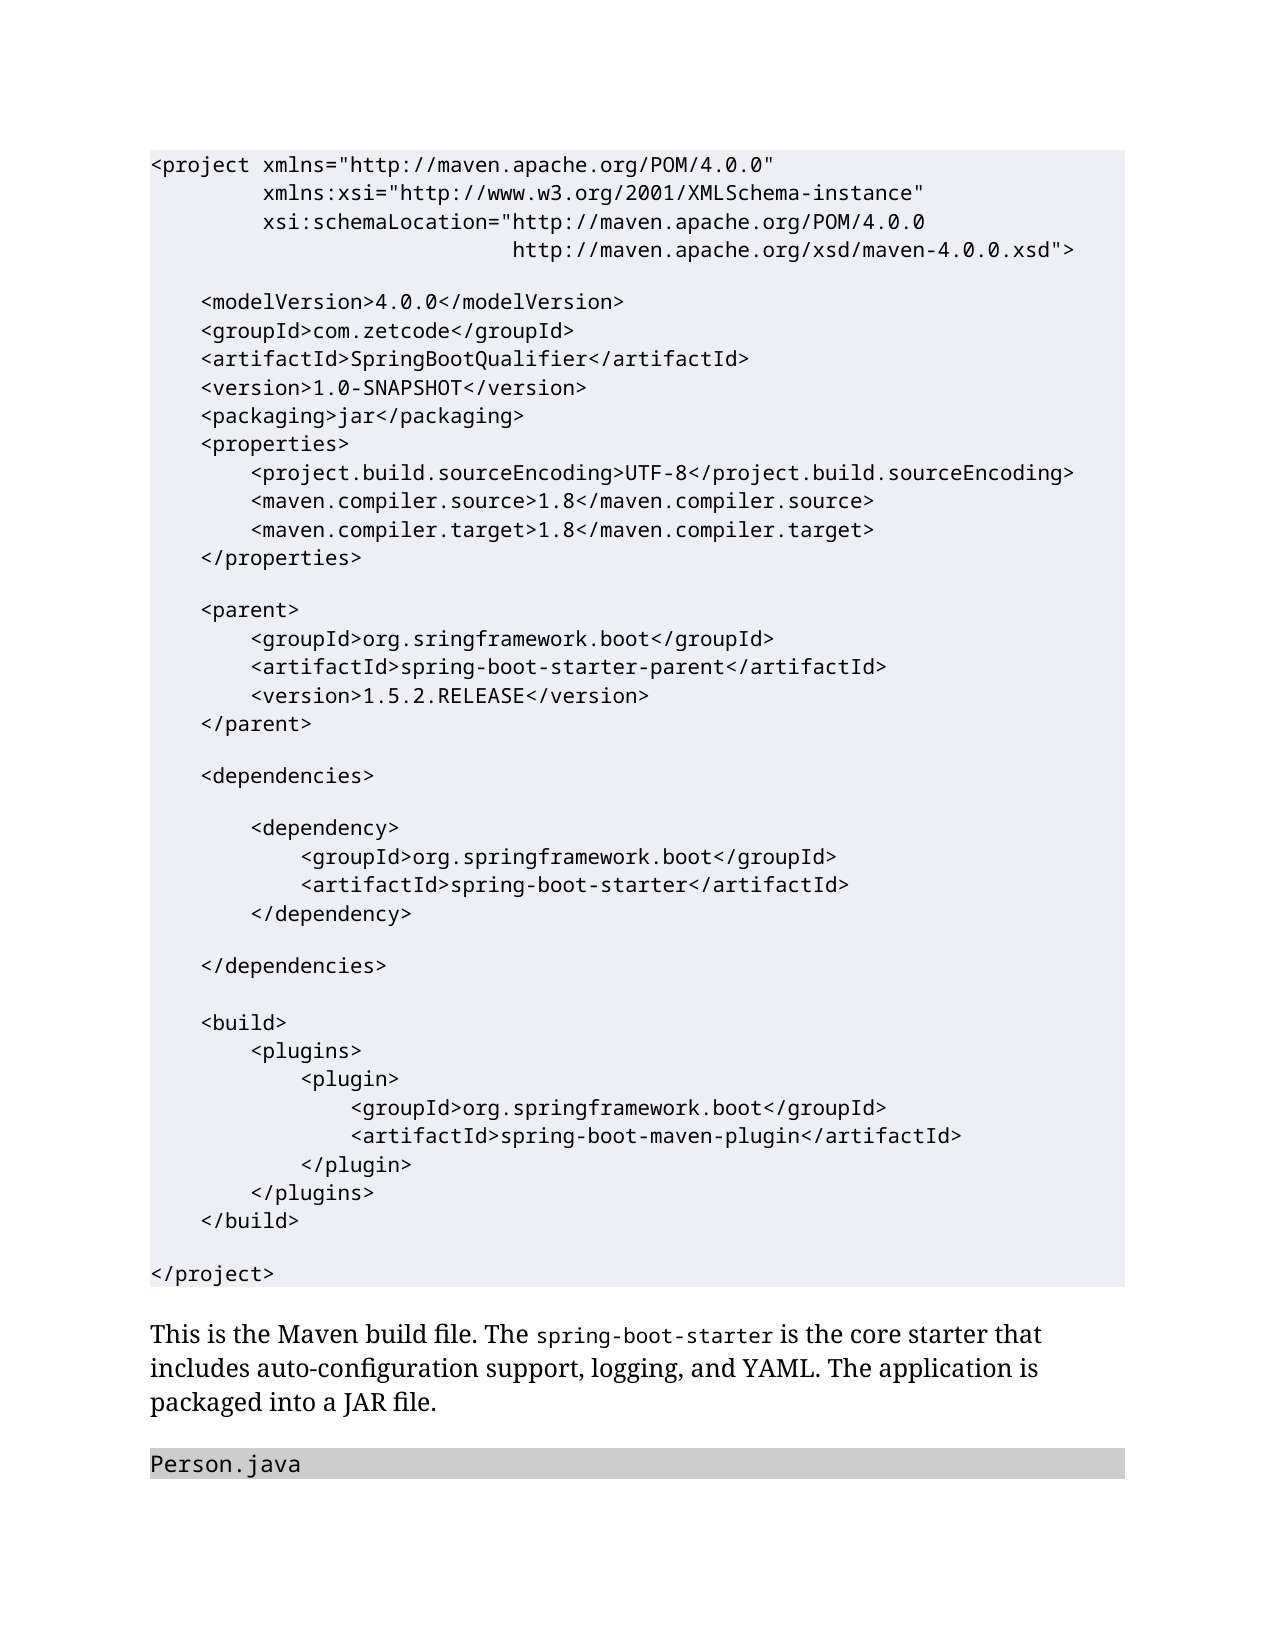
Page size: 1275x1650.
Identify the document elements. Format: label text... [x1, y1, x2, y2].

text </parent> [150, 709, 1125, 738]
text <groupId>org.sringframework.boot</groupId> [150, 624, 1125, 652]
text <properties> [150, 429, 1125, 458]
text <dependency> [150, 813, 1125, 842]
text <plugins> [150, 1036, 1125, 1064]
text <maven.compiler.source>1.8</maven.compiler.source> [150, 486, 1125, 515]
text </dependencies> [150, 951, 1125, 979]
text </plugin> [150, 1150, 1125, 1178]
text <version>1.0-SNAPSHOT</version> [150, 373, 1125, 401]
text <artifactId>spring-boot-maven-plugin</artifactId> [150, 1121, 1125, 1150]
text <modelVersion>4.0.0</modelVersion> [150, 287, 1125, 316]
text <packaging>jar</packaging> [150, 401, 1125, 429]
text xsi:schemaLocation="http://maven.apache.org/POM/4.0.0 [150, 207, 1125, 235]
text <dependencies> [150, 761, 1125, 790]
text <build> [150, 1008, 1125, 1036]
text </build> [150, 1207, 1125, 1235]
text <project xmlns="http://maven.apache.org/POM/4.0.0" [150, 150, 1125, 178]
text http://maven.apache.org/xsd/maven-4.0.0.xsd"> [150, 235, 1125, 264]
text <maven.compiler.target>1.8</maven.compiler.target> [150, 515, 1125, 543]
text <groupId>com.zetcode</groupId> [150, 316, 1125, 344]
text <version>1.5.2.RELEASE</version> [150, 681, 1125, 709]
text <artifactId>spring-boot-starter</artifactId> [150, 870, 1125, 899]
text </project> [150, 1259, 1125, 1287]
text </plugins> [150, 1178, 1125, 1207]
text <parent> [150, 595, 1125, 624]
text <artifactId>spring-boot-starter-parent</artifactId> [150, 652, 1125, 681]
text </dependency> [150, 899, 1125, 927]
text <groupId>org.springframework.boot</groupId> [150, 1093, 1125, 1121]
text This is the Maven build file. The spring-boot-starter is the core starter that includes auto-configuration support, logging, and YAML. The application is packaged into a JAR file. [150, 1316, 1125, 1418]
text <artifactId>SpringBootQualifier</artifactId> [150, 344, 1125, 373]
text <groupId>org.springframework.boot</groupId> [150, 842, 1125, 870]
text <project.build.sourceEncoding>UTF-8</project.build.sourceEncoding> [150, 458, 1125, 486]
text xmlns:xsi="http://www.w3.org/2001/XMLSchema-instance" [150, 178, 1125, 207]
text <plugin> [150, 1064, 1125, 1093]
text Person.java [150, 1448, 1125, 1479]
text </properties> [150, 543, 1125, 572]
